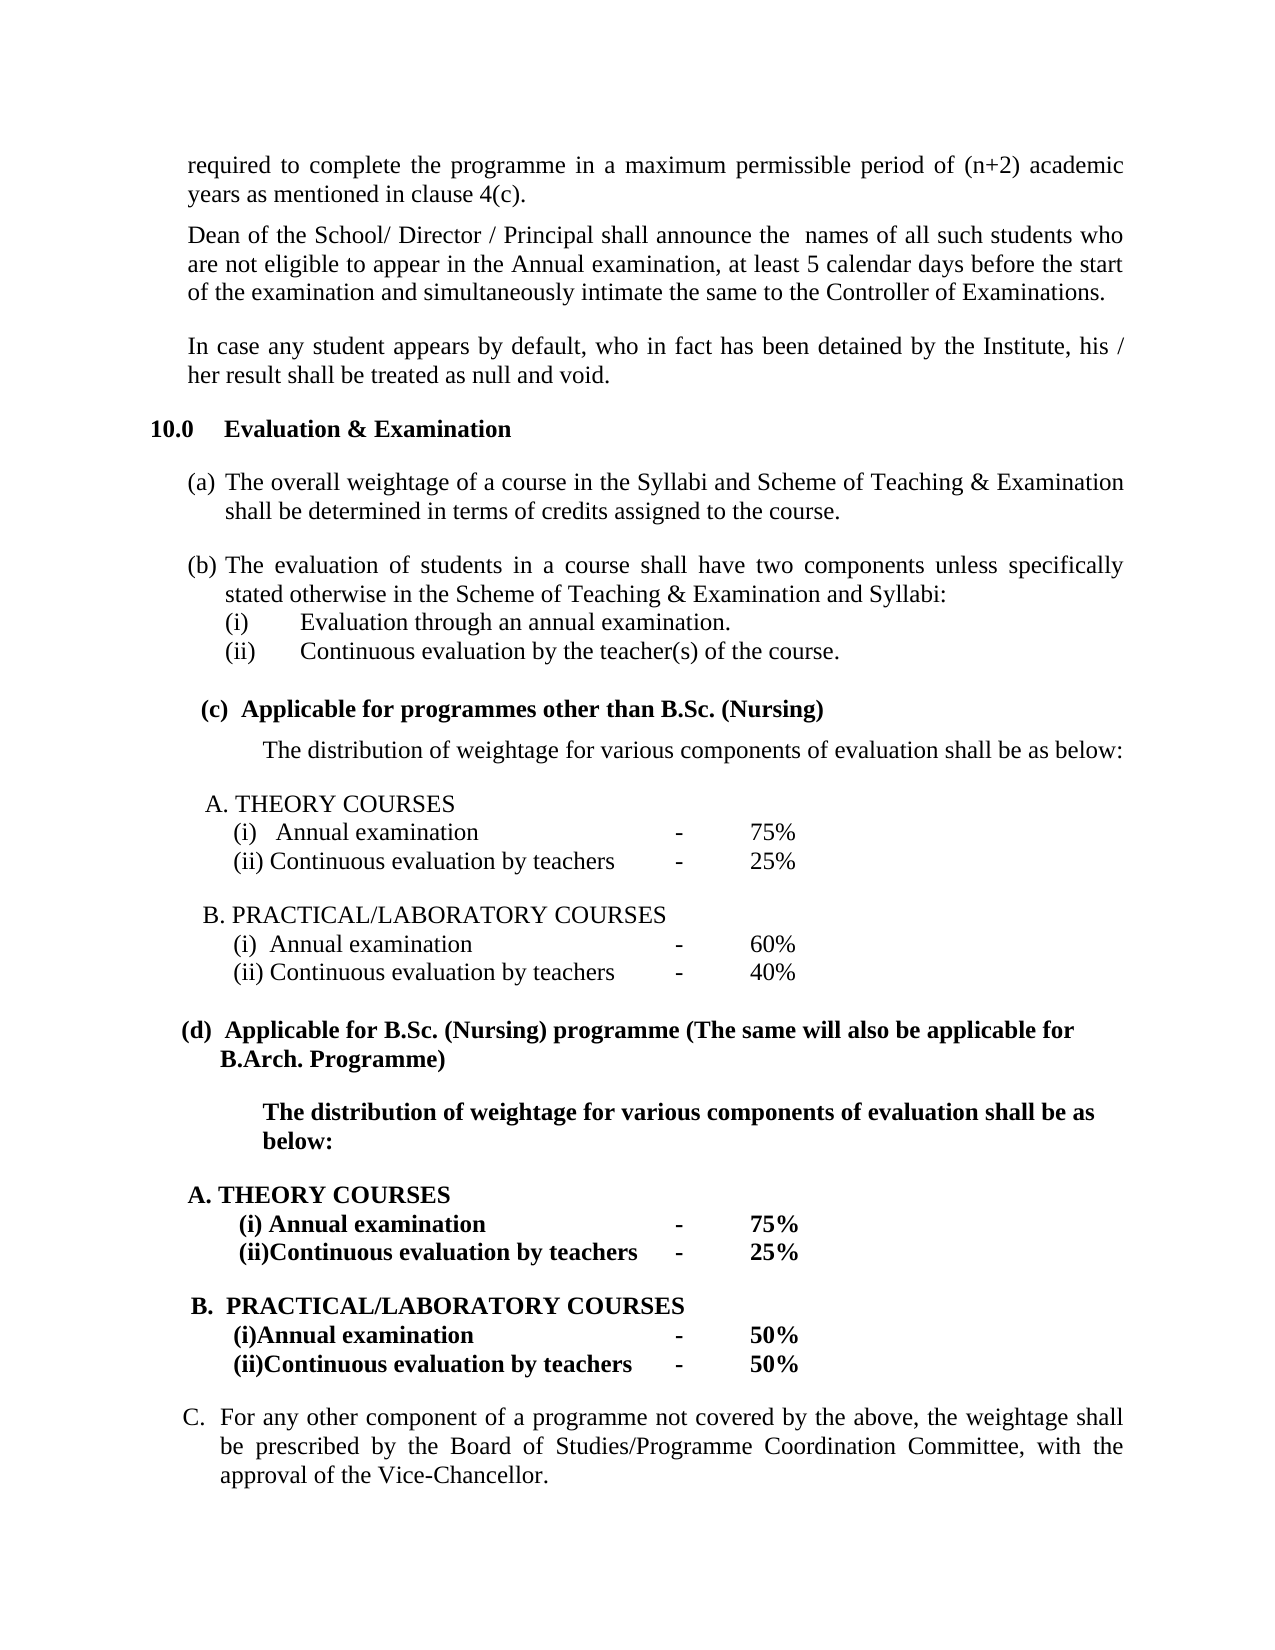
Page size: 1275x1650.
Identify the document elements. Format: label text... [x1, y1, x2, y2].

text (ii)Continuous evaluation by teachers - 50% [233, 1349, 1125, 1377]
list For any other component of a programme not covered by the above, the weightage shall be prescribed by the Board of Studies/Programme Coordination Committee, with the approval of the Vice-Chancellor. [182, 1402, 1125, 1489]
list Evaluation through an annual examination. [225, 607, 1125, 636]
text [187, 150, 1125, 207]
text (d) Applicable for B.Sc. (Nursing) programme (The same will also be applicable for B.Arch. Programme) [150, 1015, 1125, 1072]
list Evaluation & Examination [150, 414, 1125, 442]
list Continuous evaluation by the teacher(s) of the course. [225, 636, 1125, 665]
text (ii) Continuous evaluation by teachers - 40% [233, 957, 1125, 986]
text The distribution of weightage for various components of evaluation shall be as below: [187, 1097, 1125, 1155]
text (ii)Continuous evaluation by teachers - 25% [239, 1237, 1125, 1266]
text A. THEORY COURSES [150, 1180, 1125, 1209]
text (i) Annual examination - 60% [233, 929, 1125, 957]
text (i) Annual examination - 75% [233, 817, 1125, 846]
text (c) Applicable for programmes other than B.Sc. (Nursing) [194, 694, 1125, 722]
text (i)Annual examination - 50% [233, 1320, 1125, 1349]
text (i) Annual examination - 75% [239, 1209, 1125, 1237]
text B. PRACTICAL/LABORATORY COURSES [202, 900, 1125, 929]
text In case any student appears by default, who in fact has been detained by the Institute, his / her result shall be treated as null and void. [187, 331, 1125, 389]
text (ii) Continuous evaluation by teachers - 25% [233, 846, 1125, 875]
text The distribution of weightage for various components of evaluation shall be as below: [262, 735, 1125, 764]
text Dean of the School/ Director / Principal shall announce the names of all such students who are not eligible to appear in the Annual examination, at least 5 calendar days before the start of the examination and simultaneously intimate the same to the Controller of Examinations. [187, 220, 1125, 306]
list The overall weightage of a course in the Syllabi and Scheme of Teaching & Examination shall be determined in terms of credits assigned to the course. [187, 467, 1125, 525]
text A. THEORY COURSES [179, 789, 1125, 817]
list The evaluation of students in a course shall have two components unless specifically stated otherwise in the Scheme of Teaching & Examination and Syllabi: [187, 550, 1125, 607]
text B. PRACTICAL/LABORATORY COURSES [189, 1291, 1125, 1320]
